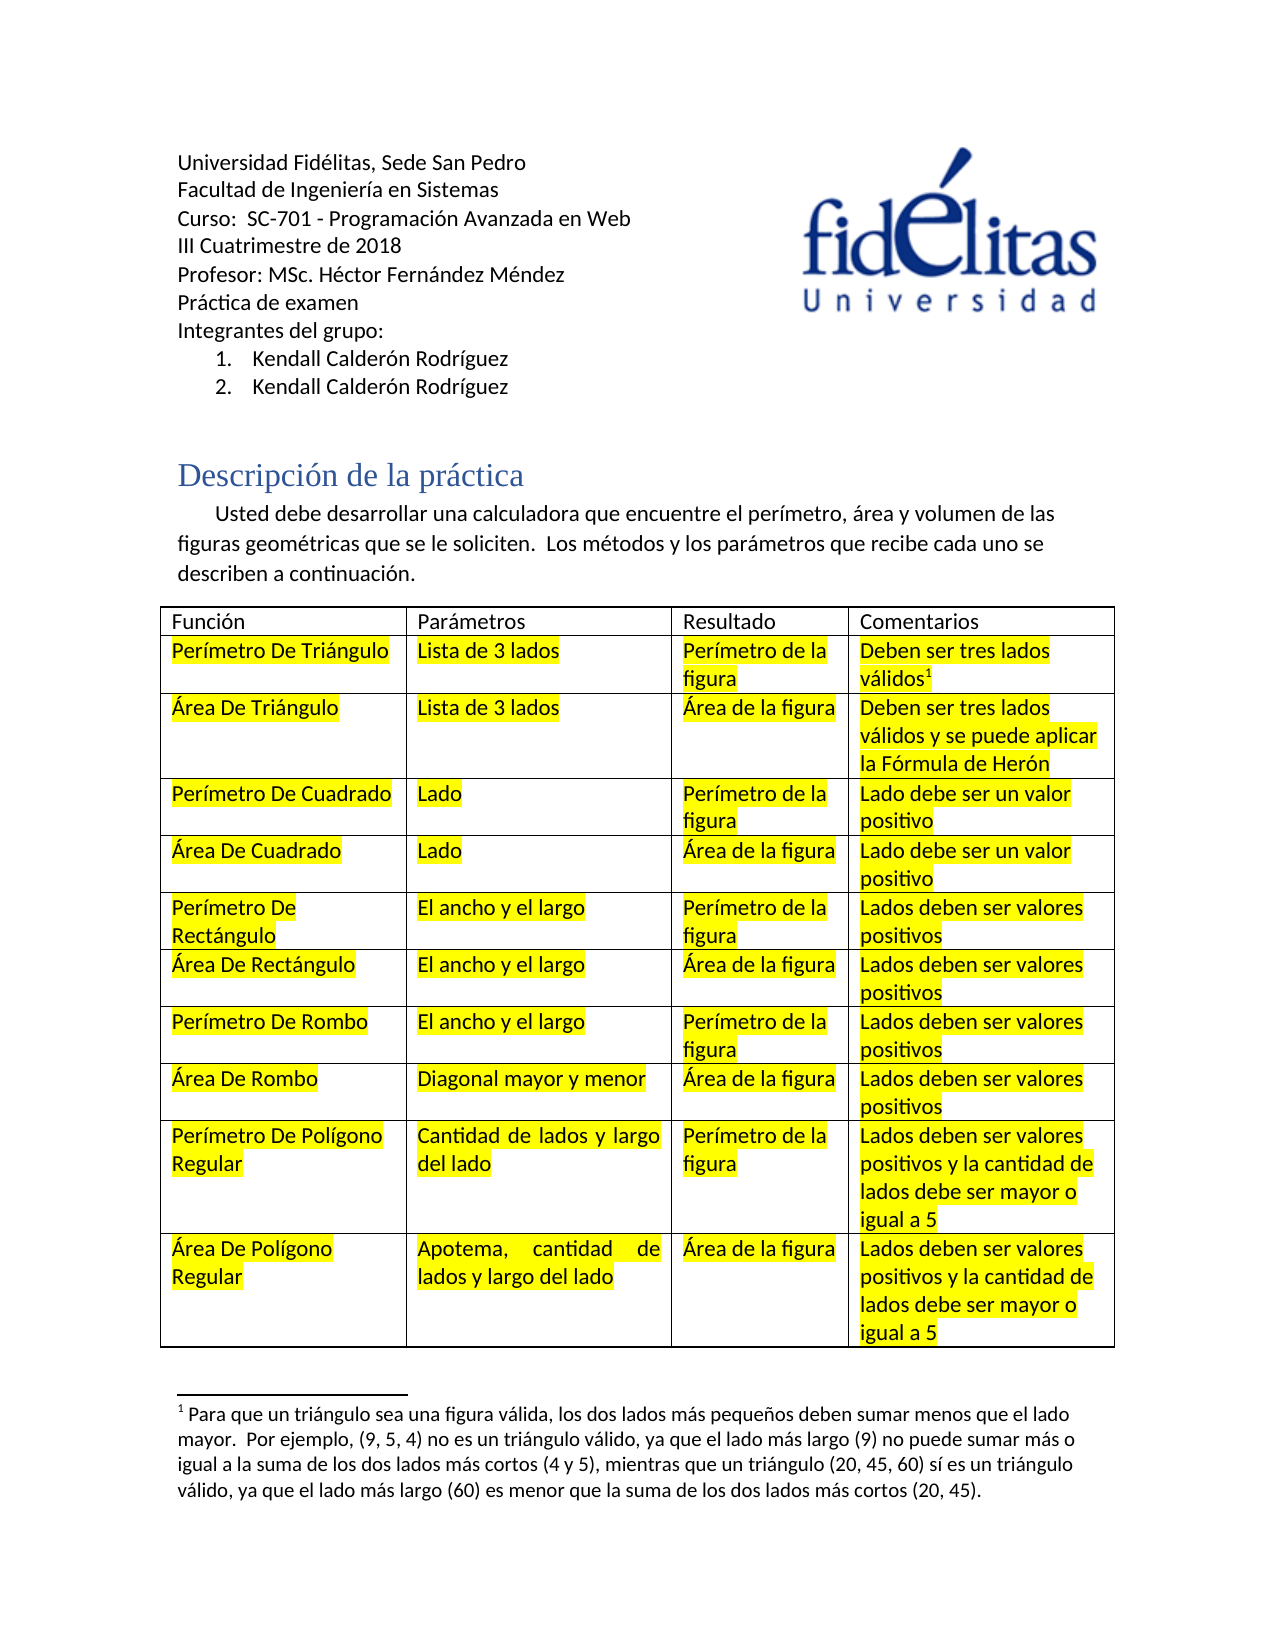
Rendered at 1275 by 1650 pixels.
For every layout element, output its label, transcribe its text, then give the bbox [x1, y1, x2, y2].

text Universidad Fidélitas, Sede San Pedro [177, 148, 801, 176]
table_cell Apotema, cantidad de lados y largo del lado [407, 1234, 671, 1346]
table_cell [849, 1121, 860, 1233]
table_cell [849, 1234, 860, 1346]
text Curso: SC-701 - Programación Avanzada en Web [177, 204, 801, 232]
table_cell Área De Cuadrado [161, 836, 406, 892]
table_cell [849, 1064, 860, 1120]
table_cell Lados deben ser valores positivos [942, 1007, 1114, 1063]
table_cell Perímetro De Rombo [161, 1007, 406, 1063]
table_cell Lista de 3 lados [407, 636, 671, 692]
table_cell El ancho y el largo [407, 950, 671, 1006]
list Kendall Calderón Rodríguez [215, 344, 1098, 372]
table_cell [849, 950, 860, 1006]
table_cell Área de la figura [672, 950, 848, 1006]
table_cell Lado debe ser un valor positivo [933, 779, 1114, 835]
table_cell Lados deben ser valores positivos [942, 893, 1114, 949]
table_cell Deben ser tres lados válidos [849, 636, 1114, 692]
table_cell Perímetro De Triángulo [161, 636, 406, 692]
table_cell Perímetro de la figura [672, 1121, 848, 1233]
table_cell Área De Rectángulo [161, 950, 406, 1006]
table_cell Área de la figura [672, 694, 848, 778]
list Kendall Calderón Rodríguez [215, 372, 1098, 400]
table_header Comentarios [849, 608, 1114, 635]
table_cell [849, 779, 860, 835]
table_cell Lista de 3 lados [407, 694, 671, 778]
table_cell Perímetro De Rectángulo [276, 893, 406, 949]
table_cell Área De Polígono Regular [161, 1234, 406, 1346]
text Usted debe desarrollar una calculadora que encuentre el perímetro, área y volumen de las figuras geométricas que se le soliciten. Los métodos y los parámetros que recibe cada uno se describen a continuación. [177, 499, 1098, 587]
table_cell Lado [407, 836, 671, 892]
table_cell Deben ser tres lados válidos y se puede aplicar la Fórmula de Herón [849, 694, 1114, 778]
picture [801, 147, 1098, 319]
subtitle Descripción de la práctica [177, 455, 1098, 493]
table_cell El ancho y el largo [407, 893, 671, 949]
table_cell Cantidad de lados y largo del lado [407, 1121, 671, 1233]
table_cell Área de la figura [672, 1234, 848, 1346]
table_cell Lados deben ser valores positivos [942, 950, 1114, 1006]
table_header Parámetros [407, 608, 671, 635]
table_cell Área de la figura [672, 1064, 848, 1120]
table_cell Área De Rombo [161, 1064, 406, 1120]
table_header Resultado [672, 608, 848, 635]
text Profesor: MSc. Héctor Fernández Méndez [177, 260, 801, 288]
table_cell Diagonal mayor y menor [407, 1064, 671, 1120]
table_cell Lados deben ser valores positivos [942, 1064, 1114, 1120]
table_cell Perímetro De Polígono Regular [161, 1121, 406, 1233]
text III Cuatrimestre de 2018 [177, 232, 801, 260]
table_header Función [161, 608, 406, 635]
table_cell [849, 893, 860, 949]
table_cell Perímetro De Cuadrado [161, 779, 406, 835]
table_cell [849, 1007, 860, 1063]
table_cell Área De Triángulo [161, 694, 406, 778]
table_cell Lado debe ser un valor positivo [933, 836, 1114, 892]
table_cell El ancho y el largo [407, 1007, 671, 1063]
table_cell Perímetro de la figura [672, 636, 848, 692]
text Práctica de examen [177, 288, 801, 316]
table_cell Perímetro de la figura [737, 779, 848, 835]
table_cell Área de la figura [672, 836, 848, 892]
text Facultad de Ingeniería en Sistemas [177, 176, 801, 204]
table_cell Lado [407, 779, 671, 835]
table_cell Lados deben ser valores positivos y la cantidad de lados debe ser mayor o igual a 5 [937, 1234, 1114, 1346]
table_cell Perímetro de la figura [737, 1007, 848, 1063]
table_cell Lados deben ser valores positivos y la cantidad de lados debe ser mayor o igual a 5 [937, 1121, 1114, 1233]
text Integrantes del grupo: [177, 316, 1098, 344]
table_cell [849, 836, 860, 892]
table_cell Perímetro de la figura [737, 893, 848, 949]
